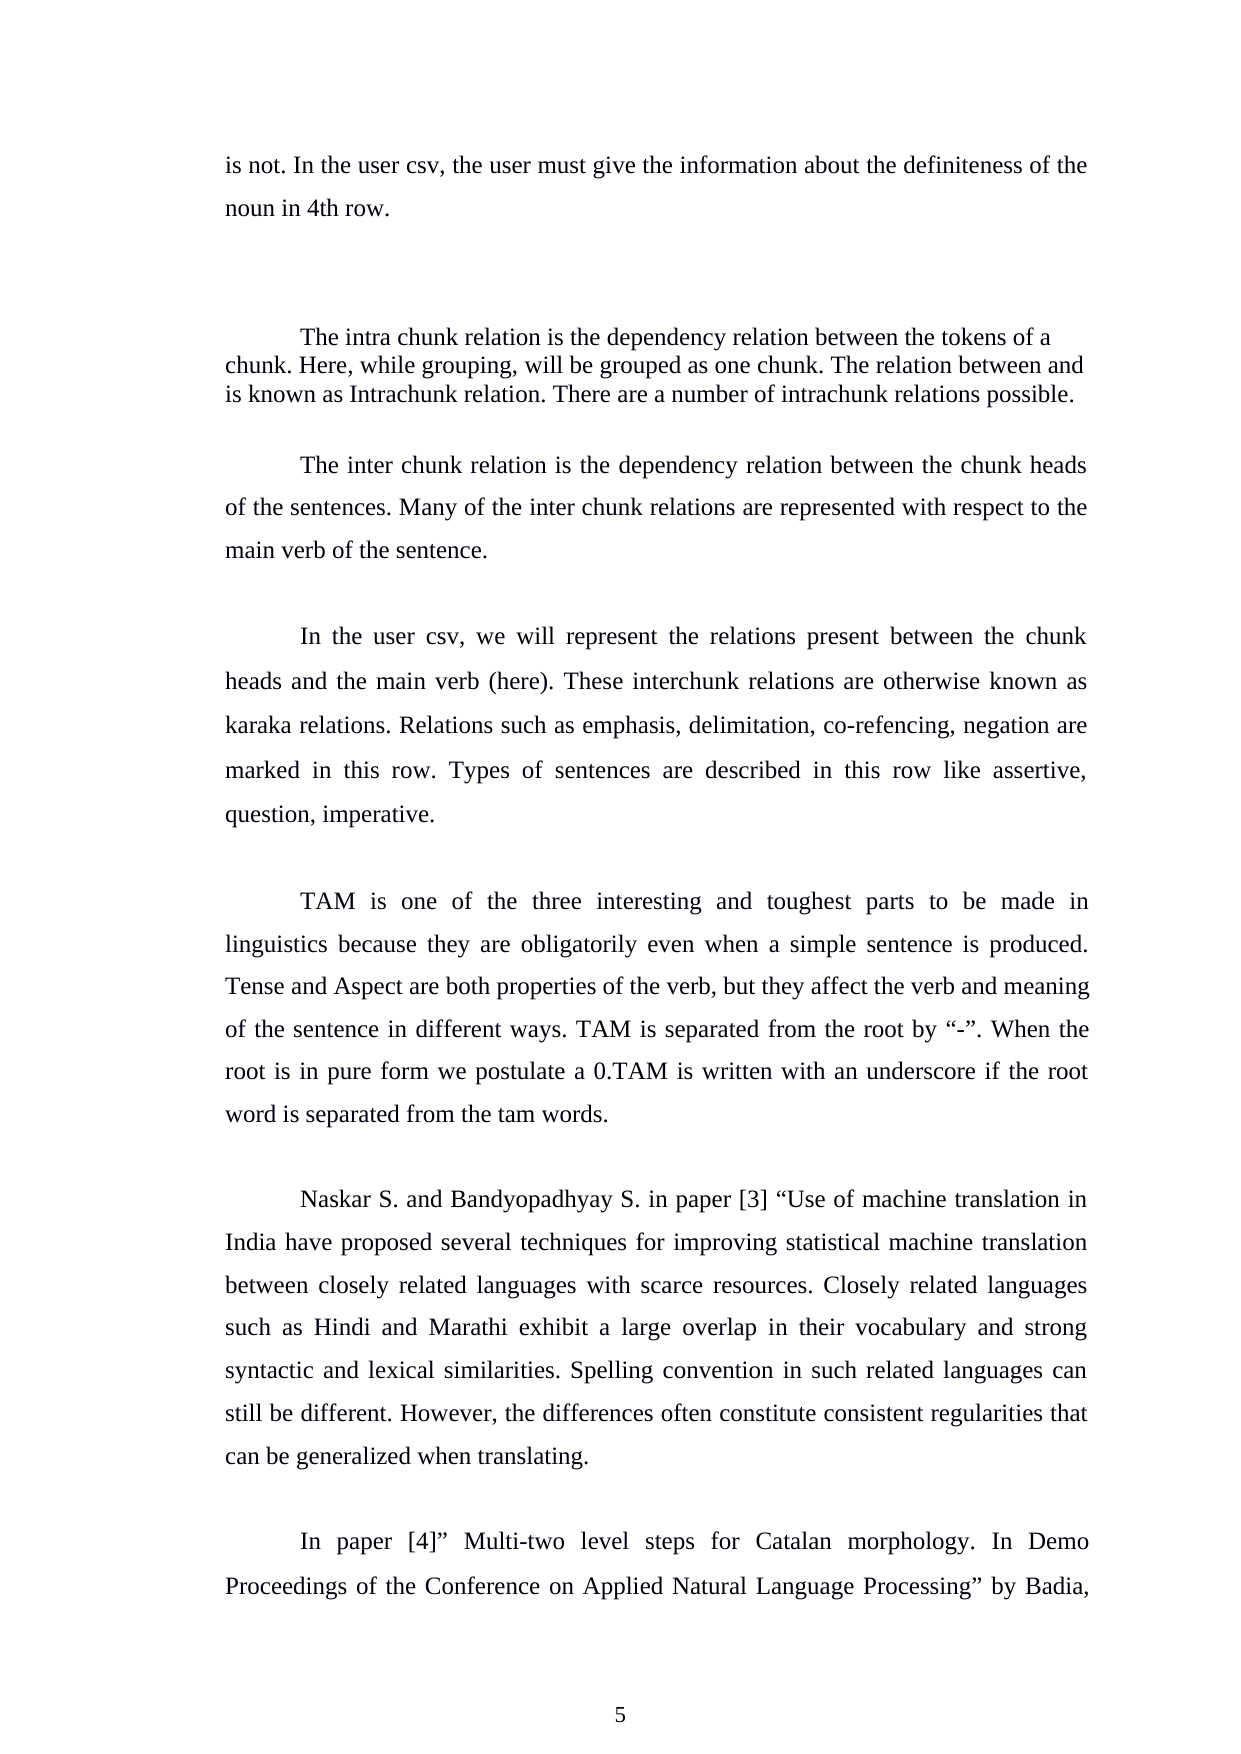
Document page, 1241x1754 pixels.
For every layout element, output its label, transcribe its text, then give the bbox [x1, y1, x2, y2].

text is known as Intrachunk relation. There are a number of intrachunk relations possible. [225, 379, 1090, 408]
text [225, 150, 1090, 222]
text The intra chunk relation is the dependency relation between the tokens of a [225, 322, 1090, 351]
text The inter chunk relation is the dependency relation between the chunk heads of the sentences. Many of the inter chunk relations are represented with respect to the main verb of the sentence. [225, 450, 1088, 563]
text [225, 1526, 1090, 1600]
text Naskar S. and Bandyopadhyay S. in paper [3] “Use of machine translation in India have proposed several techniques for improving statistical machine translation between closely related languages with scarce resources. Closely related languages such as Hindi and Marathi exhibit a large overlap in their vocabulary and strong syntactic and lexical similarities. Spelling convention in such related languages can still be different. However, the differences often constitute consistent regularities that can be generalized when translating. [225, 1184, 1088, 1470]
text chunk. Here, while grouping, will be grouped as one chunk. The relation between and [225, 351, 1090, 379]
text TAM is one of the three interesting and toughest parts to be made in linguistics because they are obligatorily even when a simple sentence is produced. Tense and Aspect are both properties of the verb, but they affect the verb and meaning of the sentence in different ways. TAM is separated from the root by “-”. When the root is in pure form we postulate a 0.TAM is written with an underscore if the root word is separated from the tam words. [225, 886, 1090, 1127]
text In the user csv, we will represent the relations present between the chunk heads and the main verb (here). These interchunk relations are otherwise known as karaka relations. Relations such as emphasis, delimitation, co-refencing, negation are marked in this row. Types of sentences are described in this row like assertive, question, imperative. [225, 621, 1088, 828]
